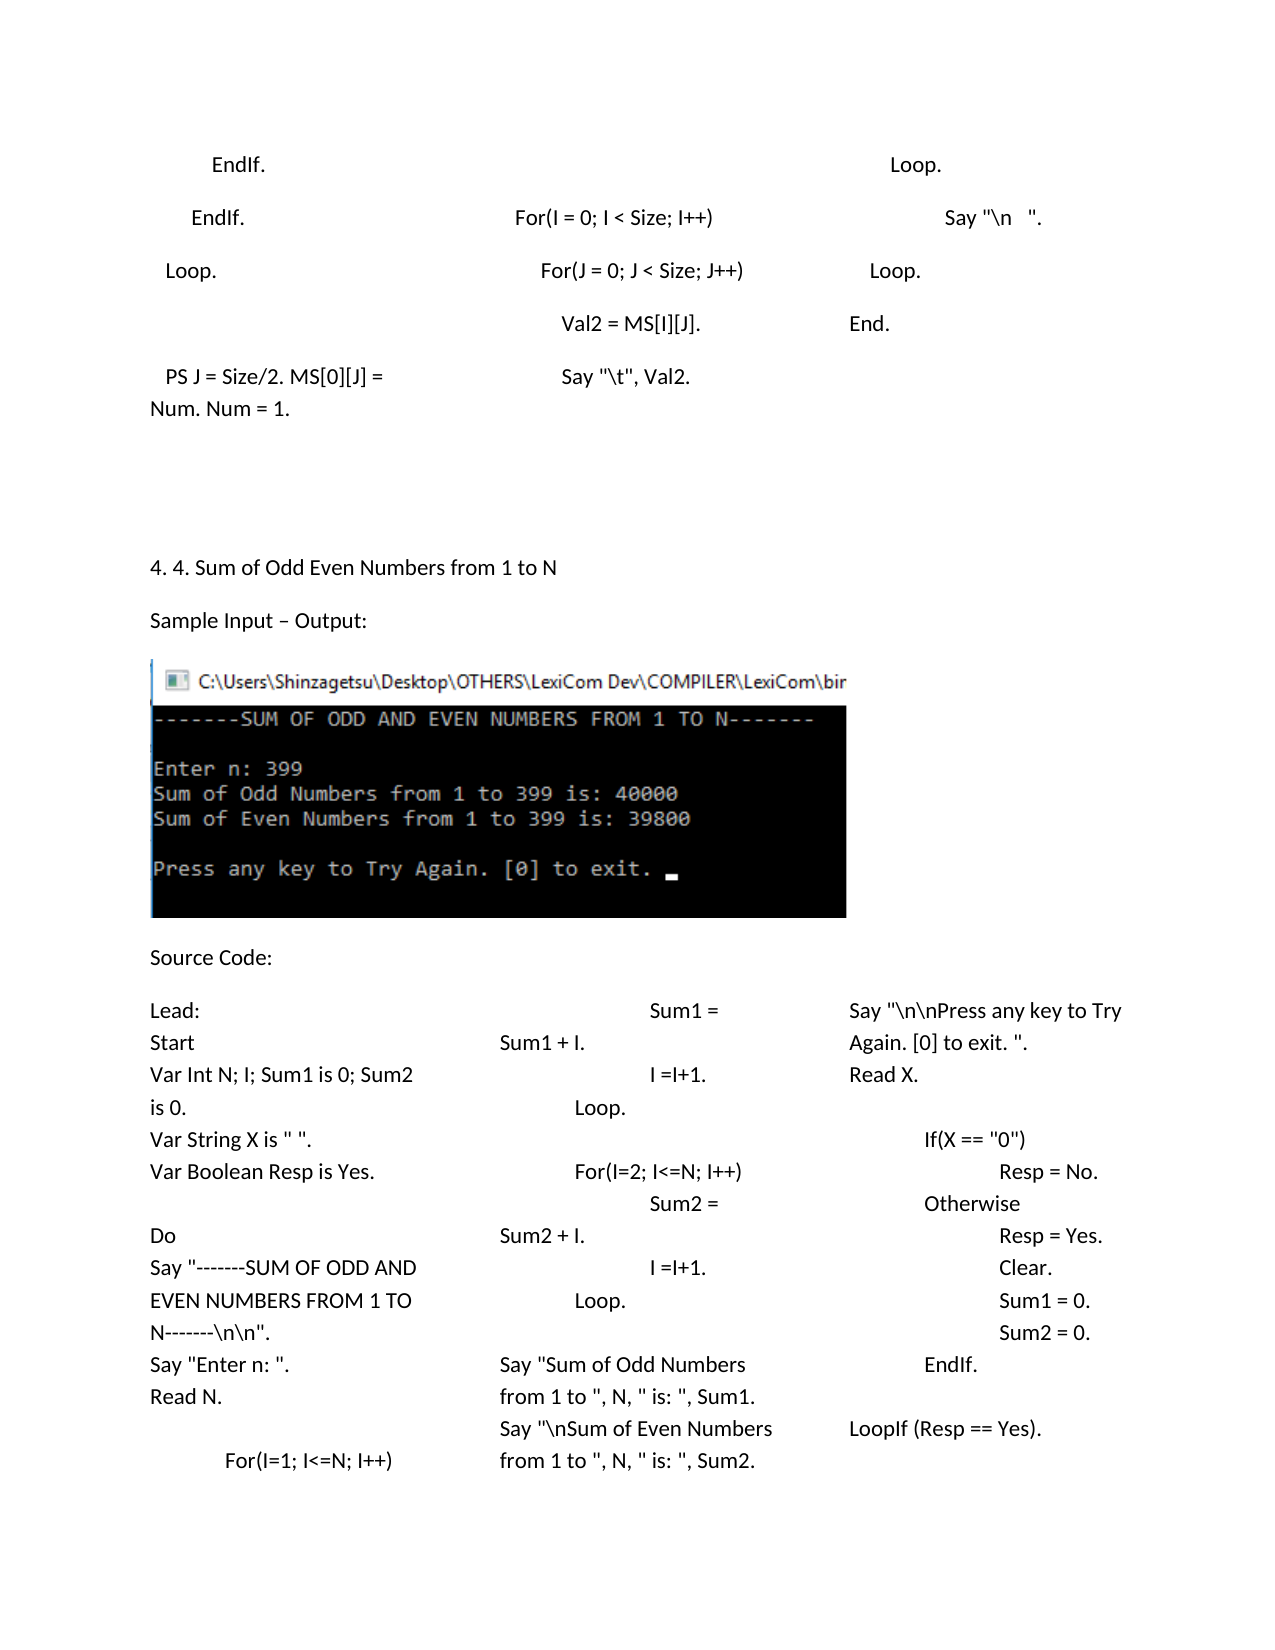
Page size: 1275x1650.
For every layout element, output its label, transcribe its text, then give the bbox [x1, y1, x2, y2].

text Var Int N; I; Sum1 is 0; Sum2 is 0. [150, 1060, 426, 1121]
text 4. 4. Sum of Odd Even Numbers from 1 to N [150, 553, 1125, 581]
text Otherwise [849, 1189, 1125, 1217]
text Loop. [849, 150, 1125, 178]
text Say "\t", Val2. [499, 362, 775, 390]
text Say "\n\nPress any key to Try Again. [0] to exit. ". [849, 996, 1125, 1056]
text I =I+1. [499, 1060, 775, 1088]
text EndIf. [150, 150, 426, 178]
text For(I=1; I<=N; I++) [150, 1447, 426, 1475]
text Var Boolean Resp is Yes. [150, 1157, 426, 1185]
text I =I+1. [499, 1253, 775, 1282]
text Loop. [499, 1093, 775, 1121]
text Resp = Yes. [849, 1221, 1125, 1249]
text Source Code: [150, 943, 1125, 971]
text Sample Input – Output: [150, 606, 1125, 634]
text Sum1 = Sum1 + I. [499, 996, 775, 1056]
text For(I=2; I<=N; I++) [499, 1157, 775, 1185]
text Sum2 = 0. [849, 1318, 1125, 1346]
text Sum1 = 0. [849, 1286, 1125, 1314]
text EndIf. [849, 1350, 1125, 1378]
text Loop. [150, 256, 426, 284]
text LoopIf (Resp == Yes). [849, 1414, 1125, 1442]
text If(X == "0") [849, 1125, 1125, 1153]
text End. [849, 309, 1125, 337]
text Say "\nSum of Even Numbers from 1 to ", N, " is: ", Sum2. [499, 1414, 775, 1475]
text Loop. [499, 1286, 775, 1314]
text Say "Enter n: ". [150, 1350, 426, 1378]
text Loop. [849, 256, 1125, 284]
text Start [150, 1028, 426, 1056]
text Val2 = MS[I][J]. [499, 309, 775, 337]
text Say "-------SUM OF ODD AND EVEN NUMBERS FROM 1 TO N-------\n\n". [150, 1253, 426, 1346]
text EndIf. [150, 203, 426, 231]
text Say "Sum of Odd Numbers from 1 to ", N, " is: ", Sum1. [499, 1350, 775, 1410]
text Do [150, 1221, 426, 1249]
text Lead: [150, 996, 426, 1024]
text Read X. [849, 1060, 1125, 1088]
text For(J = 0; J < Size; J++) [499, 256, 775, 284]
text Clear. [849, 1253, 1125, 1282]
text Var String X is " ". [150, 1125, 426, 1153]
picture [150, 659, 847, 918]
text For(I = 0; I < Size; I++) [499, 203, 775, 231]
text Resp = No. [849, 1157, 1125, 1185]
text Say "\n ". [849, 203, 1125, 231]
text PS J = Size/2. MS[0][J] = Num. Num = 1. [150, 362, 426, 422]
text Read N. [150, 1382, 426, 1410]
text Sum2 = Sum2 + I. [499, 1189, 775, 1249]
